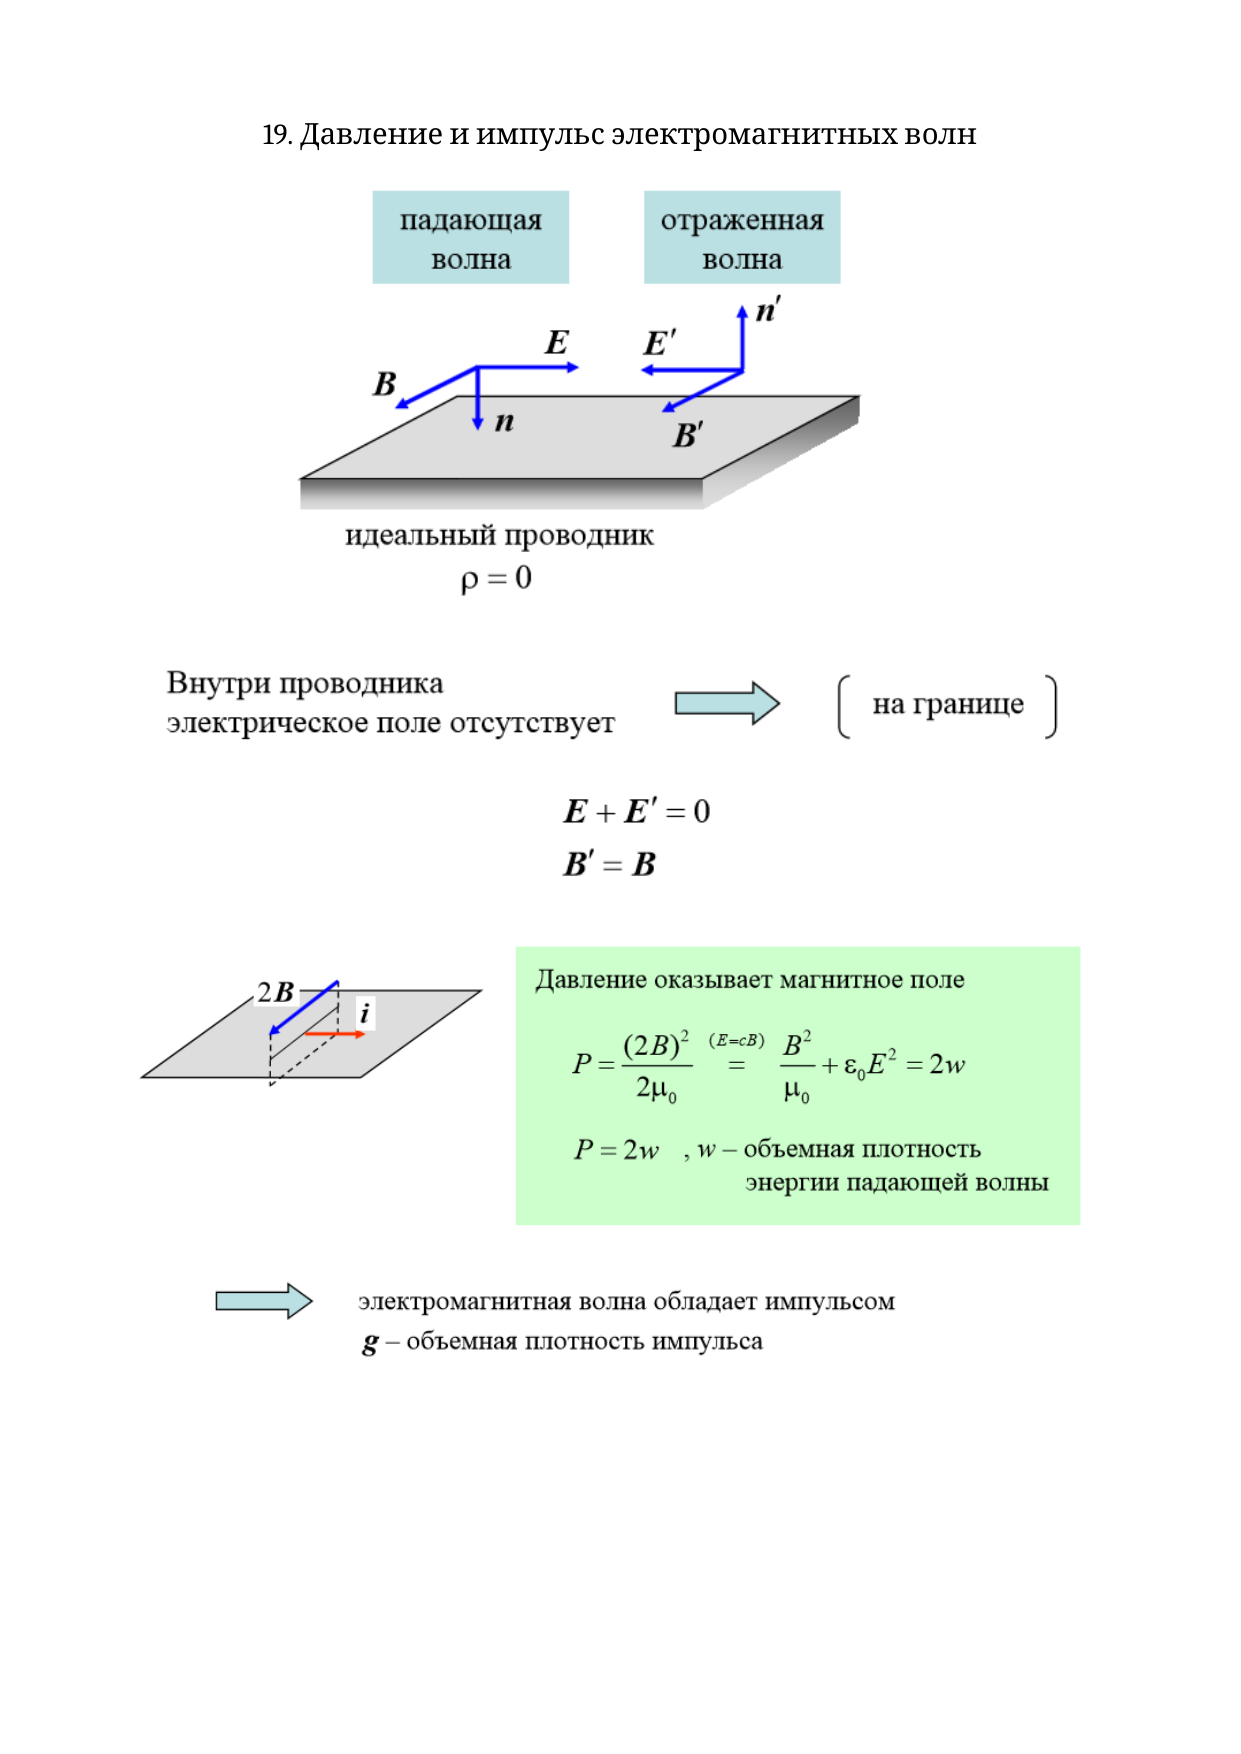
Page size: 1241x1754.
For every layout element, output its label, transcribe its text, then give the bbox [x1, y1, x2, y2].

text 19. Давление и импульс электромагнитных волн [88, 118, 1152, 152]
picture [156, 176, 1085, 902]
picture [133, 926, 1107, 1391]
